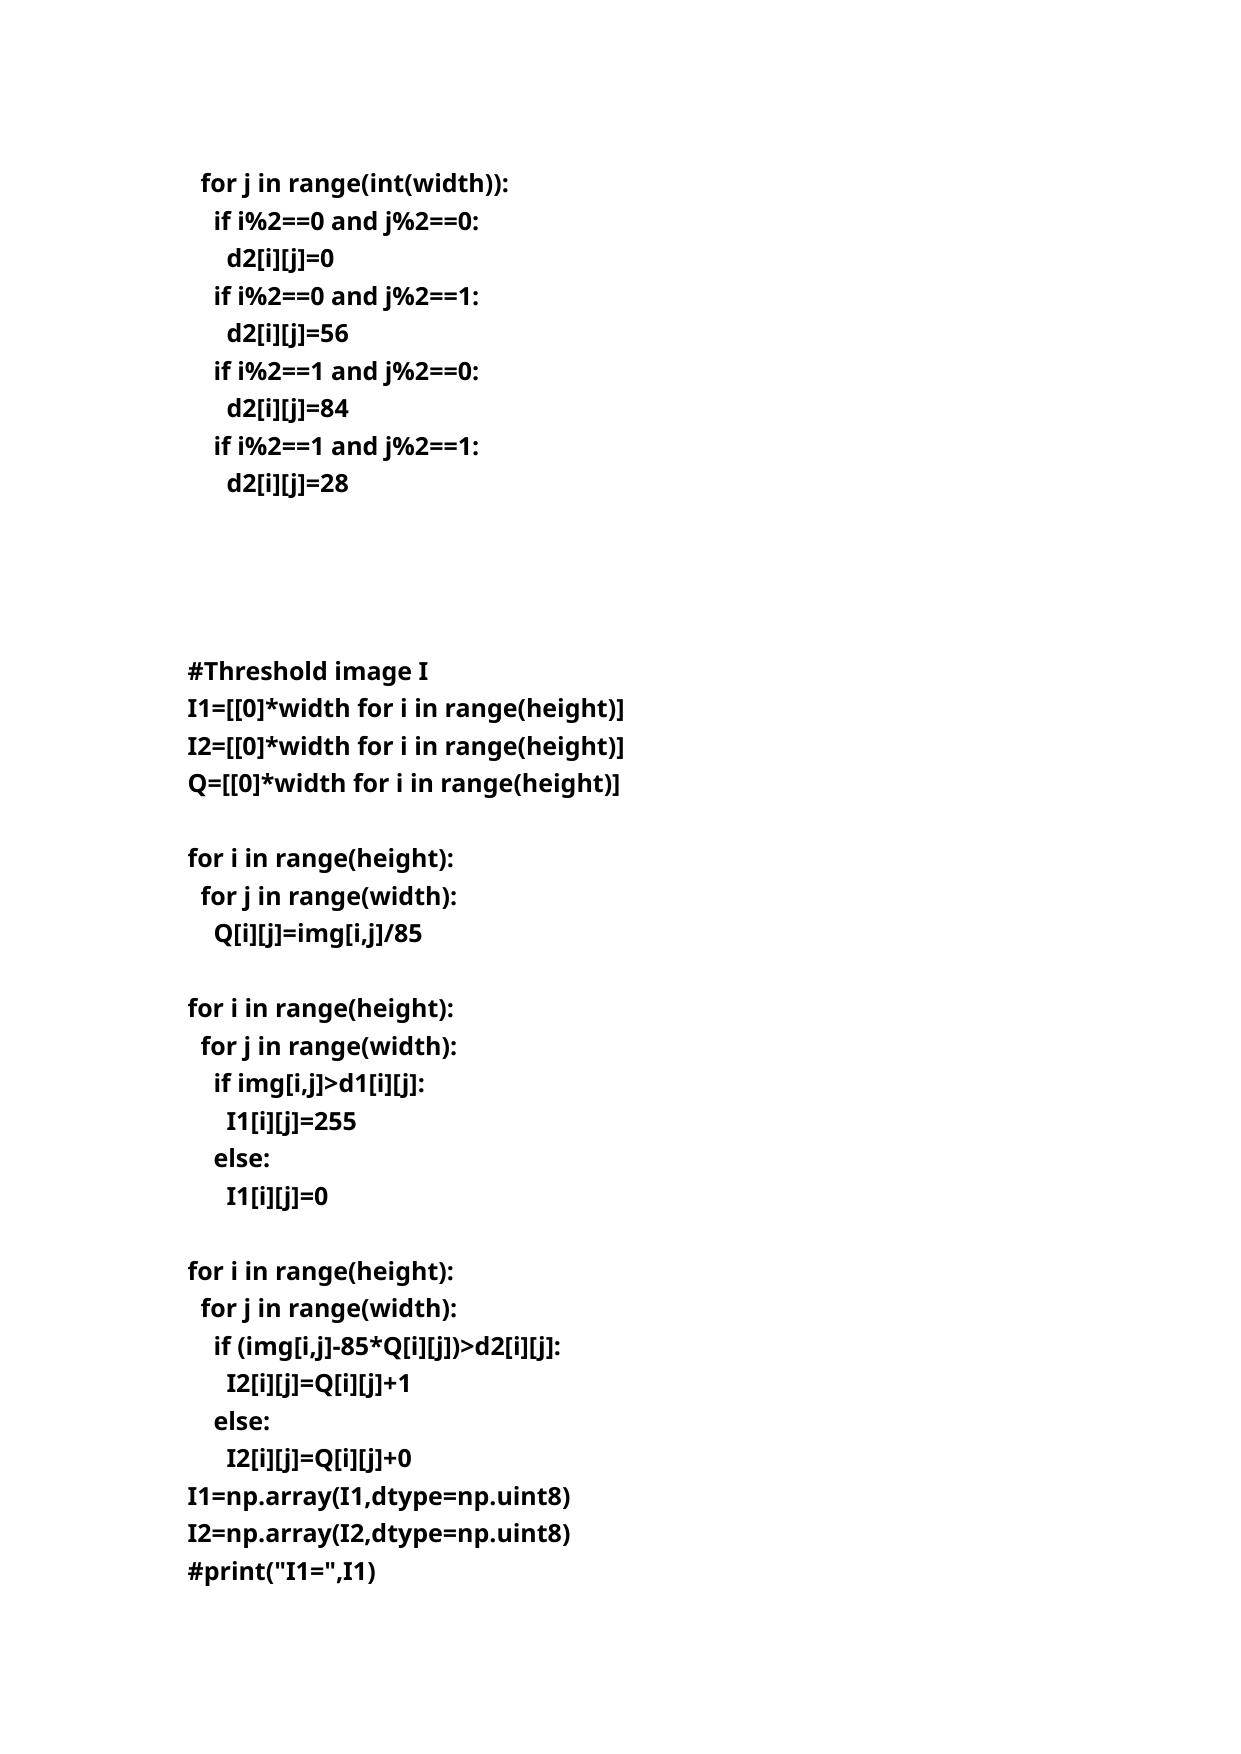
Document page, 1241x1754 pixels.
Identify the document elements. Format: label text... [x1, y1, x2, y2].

text for i in range(height): [187, 1252, 1053, 1289]
text if i%2==1 and j%2==0: [187, 352, 1053, 389]
text I2=[[0]*width for i in range(height)] [187, 727, 1053, 764]
text I1[i][j]=0 [187, 1177, 1053, 1214]
text else: [187, 1402, 1053, 1439]
text I2[i][j]=Q[i][j]+1 [187, 1364, 1053, 1402]
text d2[i][j]=28 [187, 464, 1053, 502]
text for i in range(height): [187, 839, 1053, 877]
text for i in range(height): [187, 989, 1053, 1027]
text if (img[i,j]-85*Q[i][j])>d2[i][j]: [187, 1327, 1053, 1364]
text for j in range(int(width)): [187, 164, 1053, 202]
text #print("I1=",I1) [187, 1552, 1053, 1589]
text for j in range(width): [187, 1289, 1053, 1327]
text for j in range(width): [187, 1027, 1053, 1064]
text I1=[[0]*width for i in range(height)] [187, 689, 1053, 727]
text I1[i][j]=255 [187, 1102, 1053, 1139]
text if i%2==0 and j%2==0: [187, 202, 1053, 239]
text d2[i][j]=0 [187, 239, 1053, 277]
text Q=[[0]*width for i in range(height)] [187, 764, 1053, 802]
text #Threshold image I [187, 652, 1053, 689]
text I2[i][j]=Q[i][j]+0 [187, 1439, 1053, 1477]
text d2[i][j]=84 [187, 389, 1053, 427]
text else: [187, 1139, 1053, 1177]
text d2[i][j]=56 [187, 314, 1053, 352]
text I1=np.array(I1,dtype=np.uint8) [187, 1477, 1053, 1514]
text I2=np.array(I2,dtype=np.uint8) [187, 1514, 1053, 1552]
text if img[i,j]>d1[i][j]: [187, 1064, 1053, 1102]
text for j in range(width): [187, 877, 1053, 914]
text if i%2==1 and j%2==1: [187, 427, 1053, 464]
text if i%2==0 and j%2==1: [187, 277, 1053, 314]
text Q[i][j]=img[i,j]/85 [187, 914, 1053, 952]
